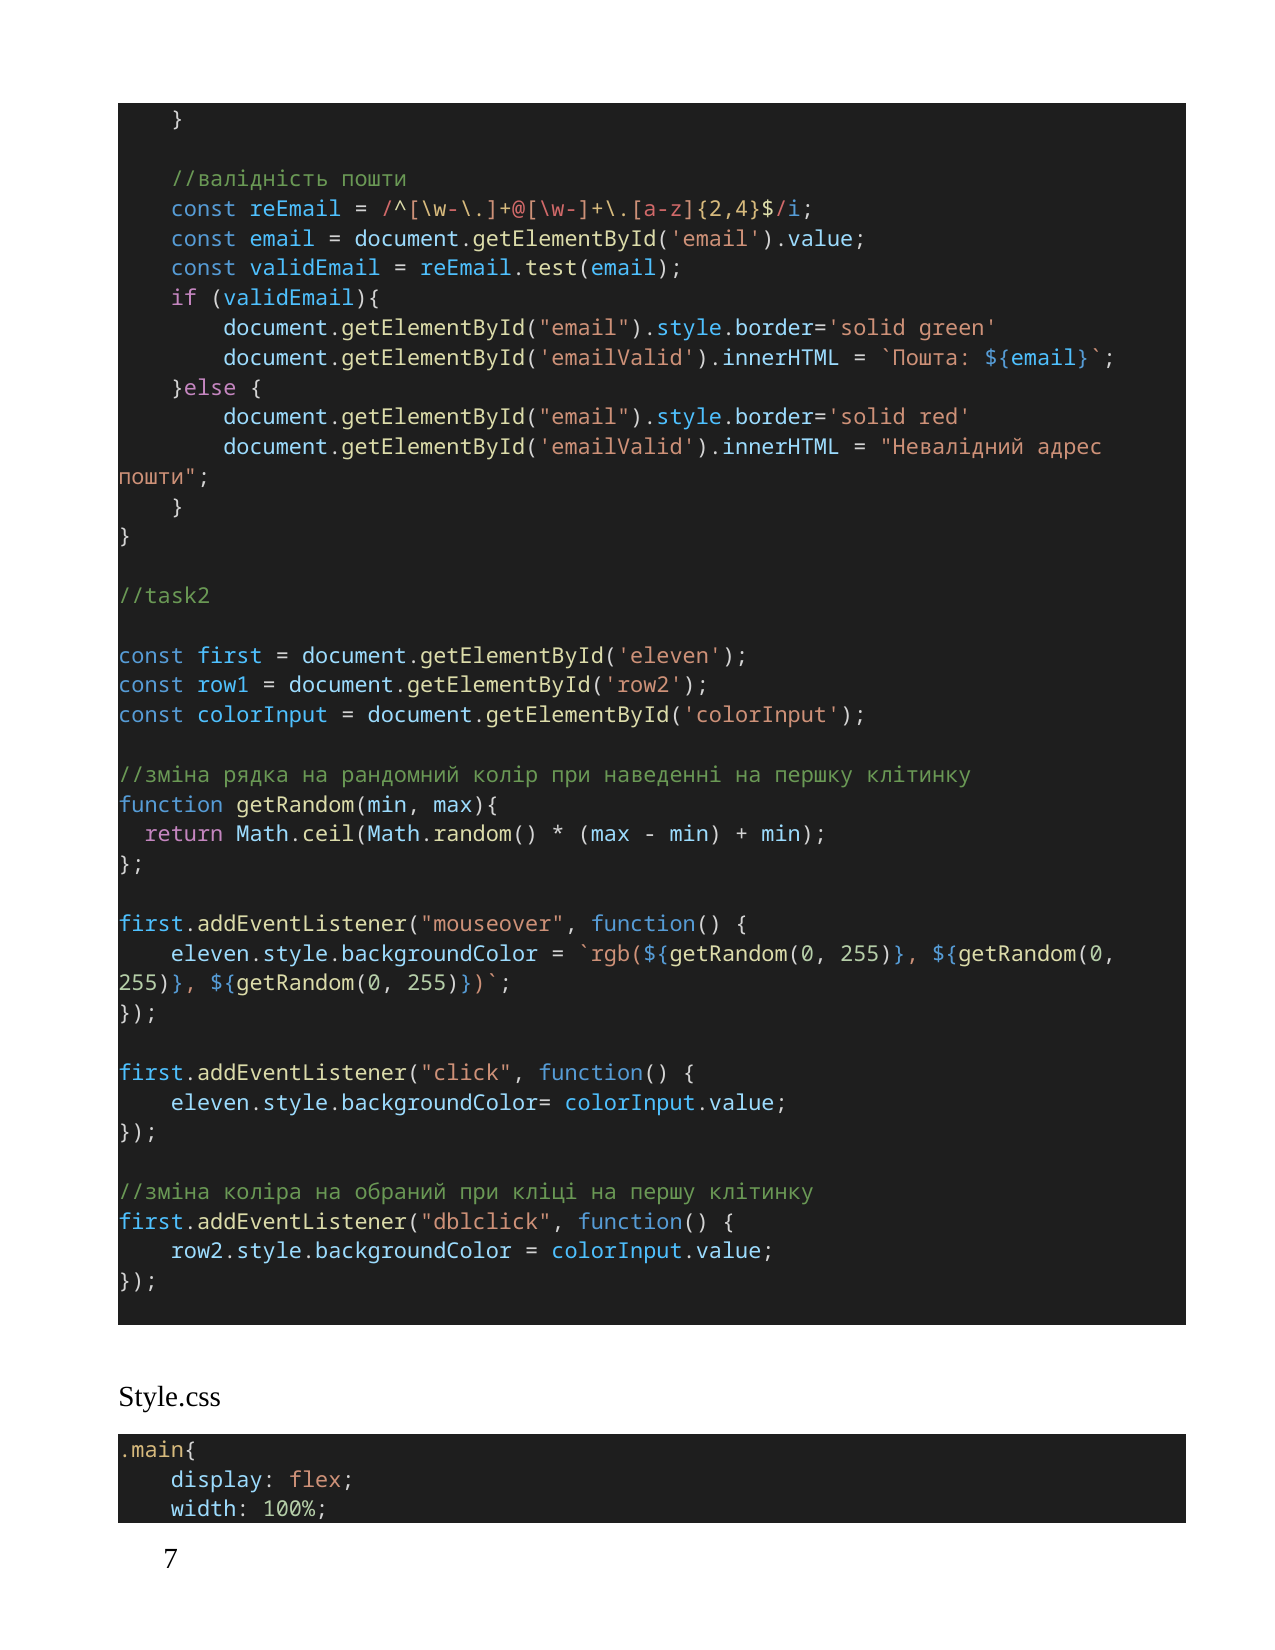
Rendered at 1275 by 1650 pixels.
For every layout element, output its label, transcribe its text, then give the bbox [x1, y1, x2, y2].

text eleven.style.backgroundColor = `rgb(${getRandom(0, 255)}, ${getRandom(0, 255)}, ${getRandom(0, 255)})`; [118, 938, 1186, 997]
text } [118, 103, 1186, 133]
text width: 100%; [118, 1493, 1186, 1523]
text Style.css [118, 1379, 1186, 1413]
text } [118, 521, 1186, 550]
text return Math.ceil(Math.random() * (max - min) + min); [118, 818, 1186, 848]
text const first = document.getElementById('eleven'); [118, 640, 1186, 669]
text eleven.style.backgroundColor= colorInput.value; [118, 1087, 1186, 1116]
text const email = document.getElementById('email').value; [118, 223, 1186, 252]
text }; [118, 848, 1186, 878]
text document.getElementById("email").style.border='solid red' [118, 401, 1186, 431]
text }); [118, 997, 1186, 1027]
text function getRandom(min, max){ [118, 789, 1186, 818]
text first.addEventListener("click", function() { [118, 1057, 1186, 1087]
text const colorInput = document.getElementById('colorInput'); [118, 699, 1186, 729]
text const reEmail = /^[\w-\.]+@[\w-]+\.[a-z]{2,4}$/i; [118, 193, 1186, 223]
text const validEmail = reEmail.test(email); [118, 252, 1186, 282]
text } [118, 491, 1186, 521]
text row2.style.backgroundColor = colorInput.value; [118, 1236, 1186, 1265]
text //валідність пошти [118, 163, 1186, 193]
text display: flex; [118, 1464, 1186, 1493]
text document.getElementById('emailValid').innerHTML = "Невалідний адрес пошти"; [118, 431, 1186, 491]
text document.getElementById('emailValid').innerHTML = `Пошта: ${email}`; [118, 342, 1186, 372]
text //зміна коліра на обраний при кліці на першу клітинку [118, 1176, 1186, 1206]
text if (validEmail){ [118, 282, 1186, 312]
text first.addEventListener("mouseover", function() { [118, 908, 1186, 938]
text .main{ [118, 1434, 1186, 1464]
text //зміна рядка на рандомний колір при наведенні на першку клітинку [118, 759, 1186, 789]
text const row1 = document.getElementById('row2'); [118, 669, 1186, 699]
text first.addEventListener("dblclick", function() { [118, 1206, 1186, 1236]
text }); [118, 1116, 1186, 1146]
text document.getElementById("email").style.border='solid green' [118, 312, 1186, 342]
text //task2 [118, 580, 1186, 610]
text }); [118, 1265, 1186, 1295]
text }else { [118, 372, 1186, 401]
